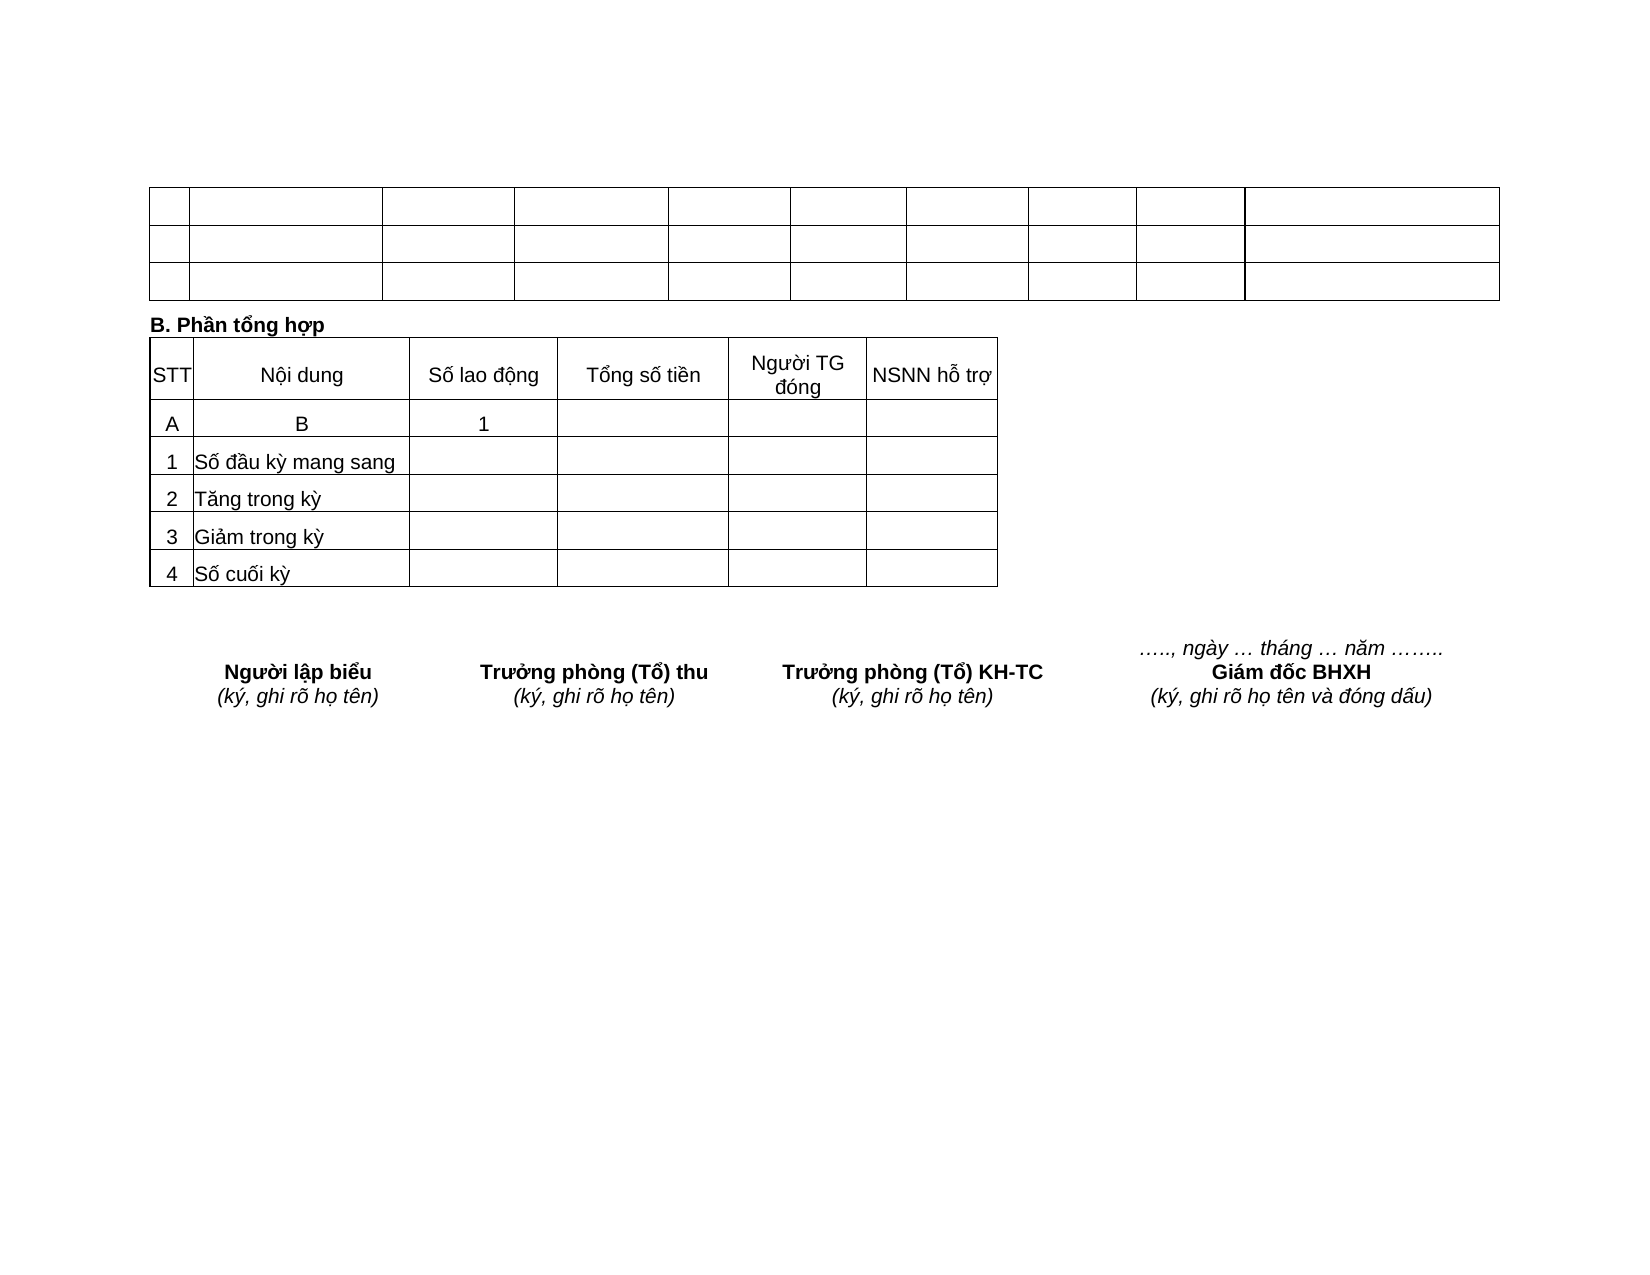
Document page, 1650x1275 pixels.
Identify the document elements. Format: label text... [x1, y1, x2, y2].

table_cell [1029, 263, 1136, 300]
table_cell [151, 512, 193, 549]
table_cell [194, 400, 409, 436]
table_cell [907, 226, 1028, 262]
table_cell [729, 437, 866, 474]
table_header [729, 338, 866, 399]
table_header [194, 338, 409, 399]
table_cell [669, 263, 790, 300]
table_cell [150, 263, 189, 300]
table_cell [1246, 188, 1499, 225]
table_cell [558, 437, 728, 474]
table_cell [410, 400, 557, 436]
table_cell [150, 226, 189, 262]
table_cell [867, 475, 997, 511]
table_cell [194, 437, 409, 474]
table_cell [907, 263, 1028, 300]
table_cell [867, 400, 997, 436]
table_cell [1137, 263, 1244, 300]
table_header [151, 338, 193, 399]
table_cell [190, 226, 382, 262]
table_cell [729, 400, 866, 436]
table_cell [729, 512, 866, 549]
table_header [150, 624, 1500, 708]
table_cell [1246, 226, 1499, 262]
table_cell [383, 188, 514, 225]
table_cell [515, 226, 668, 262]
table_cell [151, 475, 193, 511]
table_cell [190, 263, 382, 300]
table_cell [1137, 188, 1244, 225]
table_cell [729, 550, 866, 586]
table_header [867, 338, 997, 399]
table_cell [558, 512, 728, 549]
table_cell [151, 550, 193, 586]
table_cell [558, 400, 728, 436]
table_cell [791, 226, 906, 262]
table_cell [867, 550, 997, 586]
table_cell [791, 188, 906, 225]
text B. Phần tổng hợp [150, 313, 1500, 337]
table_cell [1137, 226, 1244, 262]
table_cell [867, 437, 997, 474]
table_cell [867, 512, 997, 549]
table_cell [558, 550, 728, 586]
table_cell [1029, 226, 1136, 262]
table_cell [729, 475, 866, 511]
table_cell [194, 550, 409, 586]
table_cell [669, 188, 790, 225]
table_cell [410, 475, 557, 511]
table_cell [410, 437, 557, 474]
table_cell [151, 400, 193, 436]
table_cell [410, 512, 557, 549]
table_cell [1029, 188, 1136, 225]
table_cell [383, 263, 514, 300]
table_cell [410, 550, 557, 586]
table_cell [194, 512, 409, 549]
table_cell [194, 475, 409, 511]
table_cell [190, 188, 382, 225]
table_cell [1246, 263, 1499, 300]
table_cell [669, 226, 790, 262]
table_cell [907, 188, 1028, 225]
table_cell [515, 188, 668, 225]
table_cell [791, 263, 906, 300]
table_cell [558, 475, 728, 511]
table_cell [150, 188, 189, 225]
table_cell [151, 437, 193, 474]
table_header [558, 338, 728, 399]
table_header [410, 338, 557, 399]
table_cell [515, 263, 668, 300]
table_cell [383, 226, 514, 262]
